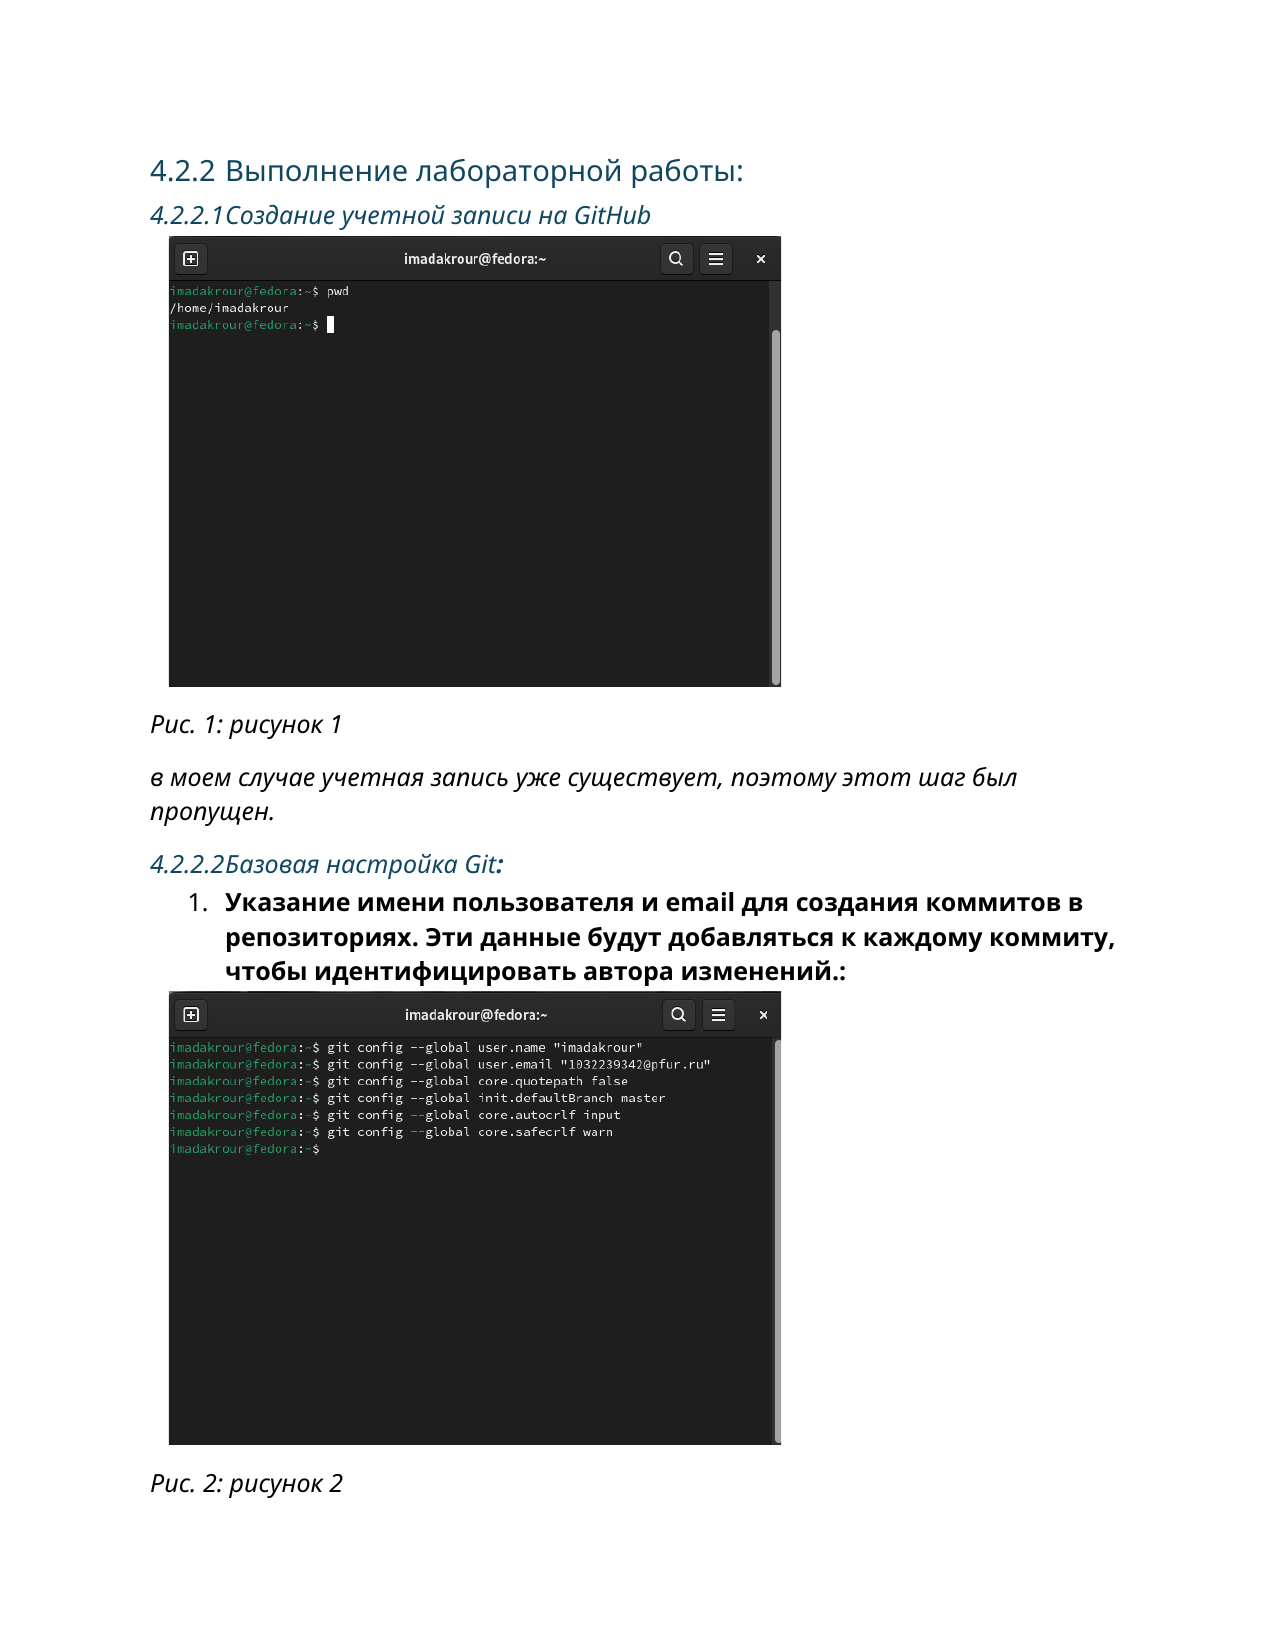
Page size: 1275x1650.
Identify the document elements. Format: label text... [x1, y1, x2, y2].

text Рис. 2: рисунок 2 [150, 1466, 1125, 1500]
subtitle 4.2.2.2 Базовая настройка Git: [150, 847, 1125, 881]
subtitle 4.2.2.1 Создание учетной записи на GitHub [150, 198, 1125, 232]
text в моем случае учетная запись уже существует, поэтому этот шаг был пропущен. [150, 760, 1125, 828]
picture [168, 991, 782, 1445]
subtitle 4.2.2 Выполнение лабораторной работы: [150, 150, 1125, 190]
picture [168, 236, 782, 687]
list Указание имени пользователя и email для создания коммитов в репозиториях. Эти данные будут добавляться к каждому коммиту, чтобы идентифицировать автора изменений.: [187, 885, 1125, 987]
text Рис. 1: рисунок 1 [150, 707, 1125, 741]
